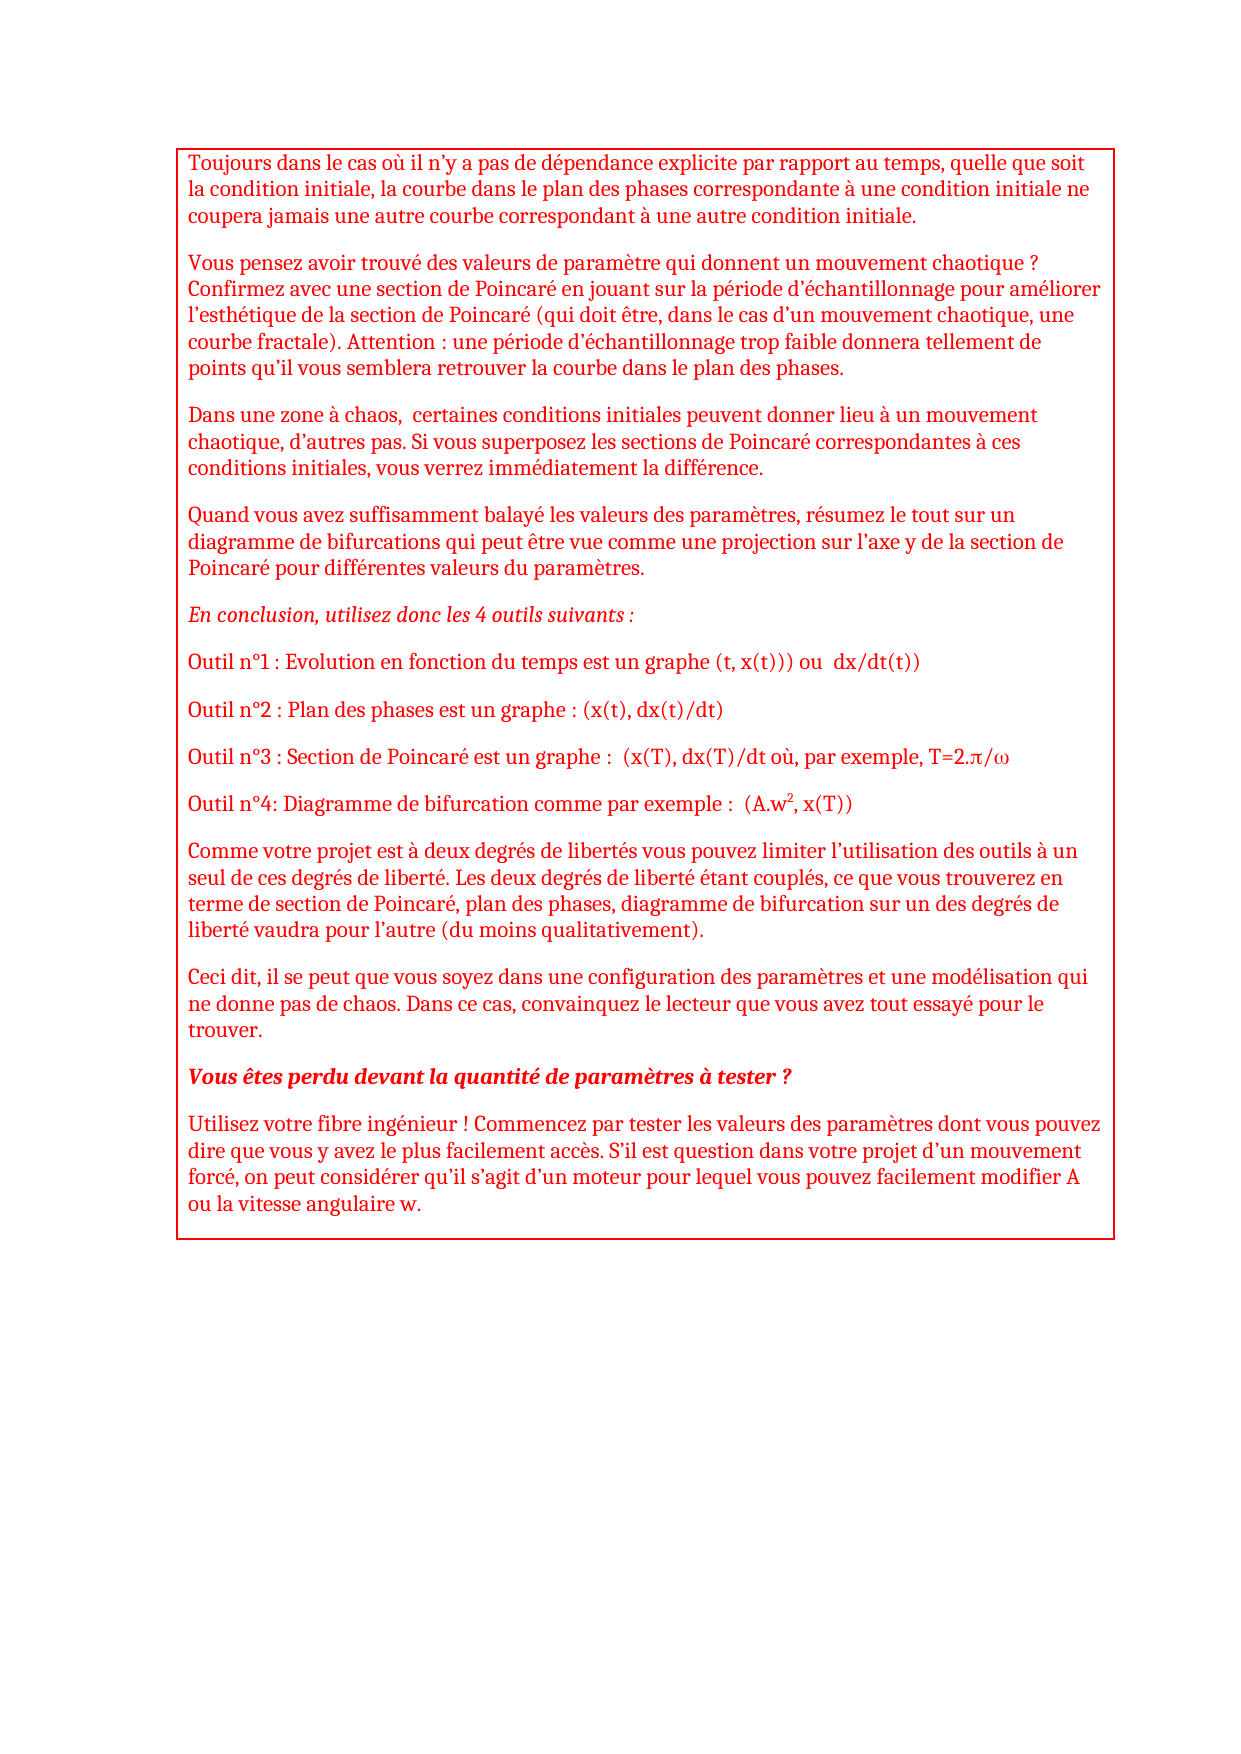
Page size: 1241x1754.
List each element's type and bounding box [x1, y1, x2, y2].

table_header [178, 150, 1113, 1237]
